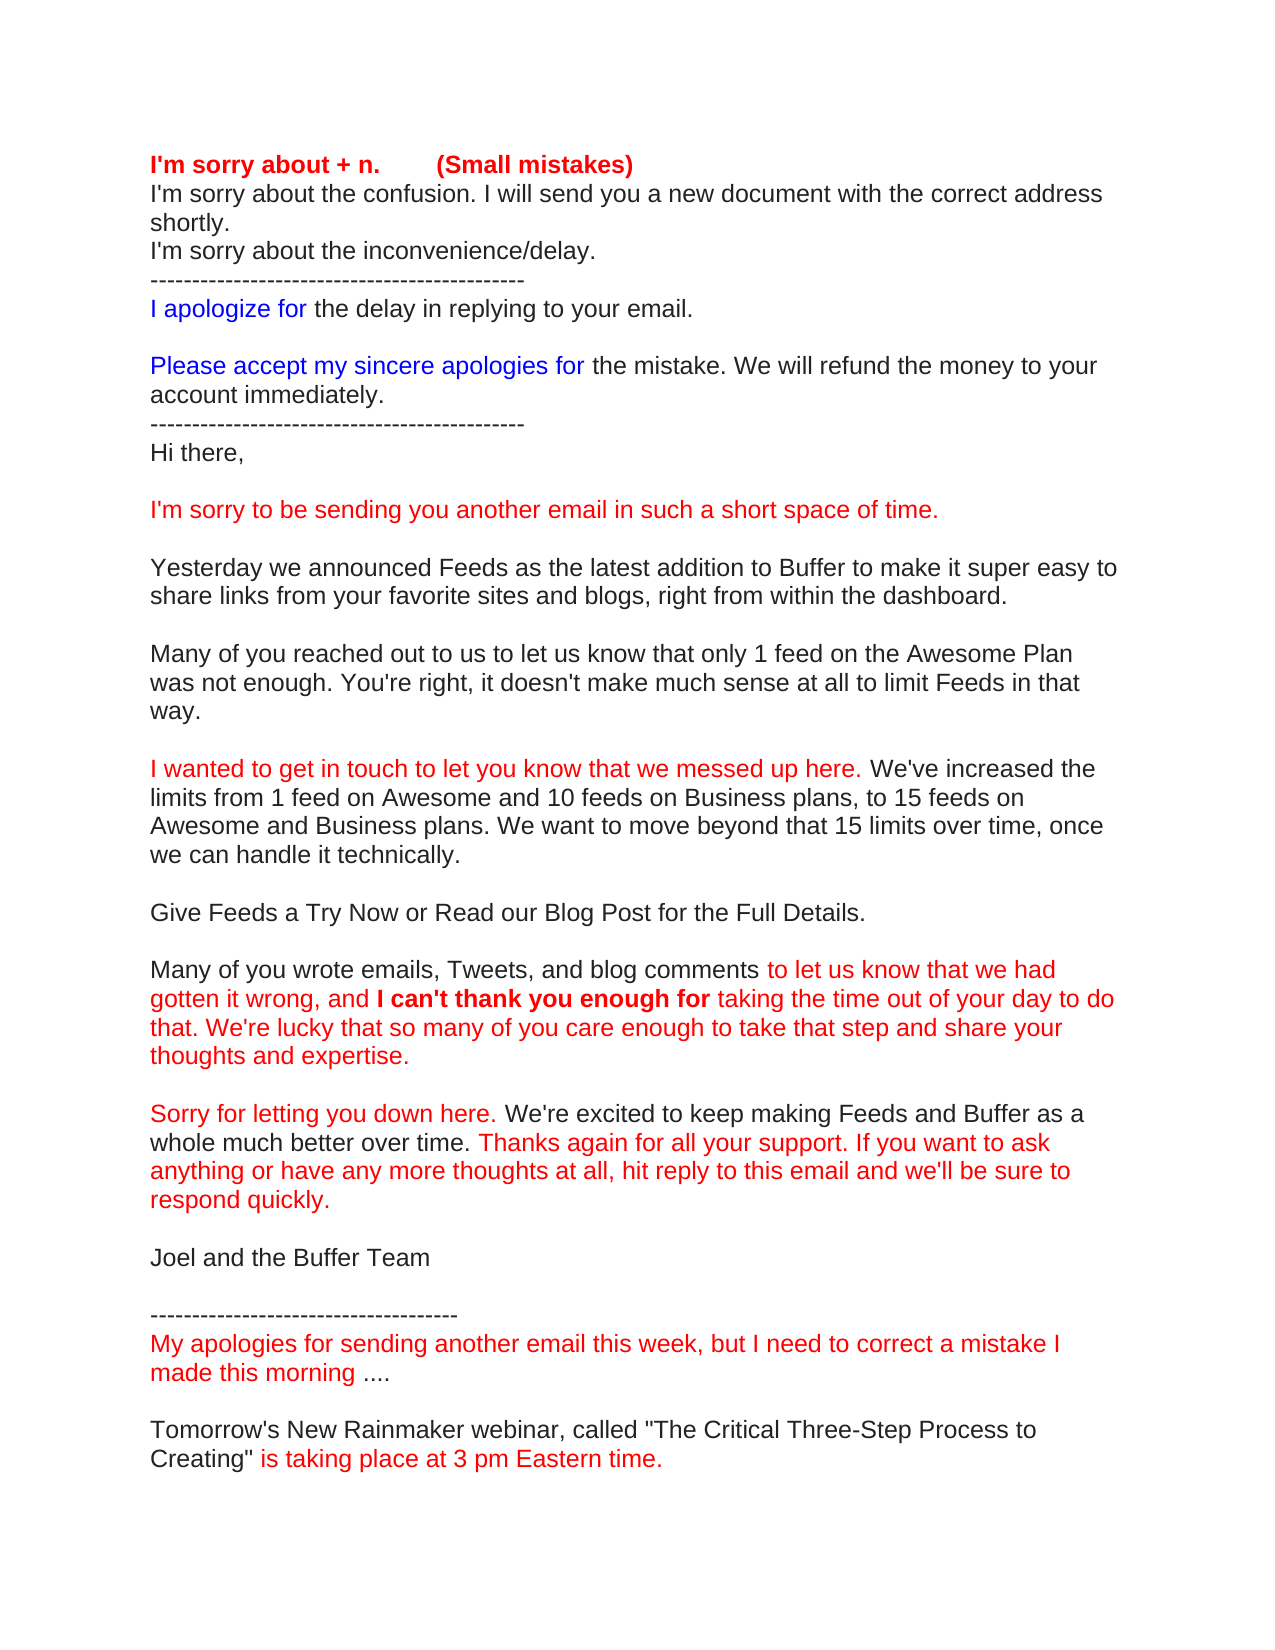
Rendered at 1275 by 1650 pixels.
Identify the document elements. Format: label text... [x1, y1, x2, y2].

text Sorry for letting you down here. We're excited to keep making Feeds and Buffer as a whole much better over time. Thanks again for all your support. If you want to ask anything or have any more thoughts at all, hit reply to this email and we'll be sure to respond quickly. [150, 1099, 1125, 1214]
text --------------------------------------------- [150, 409, 1125, 437]
text ------------------------------------- [150, 1300, 1125, 1329]
text Many of you wrote emails, Tweets, and blog comments to let us know that we had gotten it wrong, and I can't thank you enough for taking the time out of your day to do that. We're lucky that so many of you care enough to take that step and share your thoughts and expertise. [150, 955, 1125, 1070]
text Joel and the Buffer Team [150, 1242, 1125, 1271]
text I'm sorry to be sending you another email in such a short space of time. [150, 495, 1125, 524]
text I'm sorry about + n. (Small mistakes) [150, 150, 1125, 179]
text Many of you reached out to us to let us know that only 1 feed on the Awesome Plan was not enough. You're right, it doesn't make much sense at all to limit Feeds in that way. [150, 639, 1125, 725]
text My apologies for sending another email this week, but I need to correct a mistake I made this morning .... [150, 1329, 1125, 1386]
text Hi there, [150, 437, 1125, 466]
text Give Feeds a Try Now or Read our Blog Post for the Full Details. [150, 897, 1125, 926]
text Please accept my sincere apologies for the mistake. We will refund the money to your account immediately. [150, 351, 1125, 409]
text I'm sorry about the confusion. I will send you a new document with the correct address shortly. [150, 179, 1125, 236]
text Tomorrow's New Rainmaker webinar, called "The Critical Three-Step Process to Creating" is taking place at 3 pm Eastern time. [150, 1415, 1125, 1472]
text I wanted to get in touch to let you know that we messed up here. We've increased the limits from 1 feed on Awesome and 10 feeds on Business plans, to 15 feeds on Awesome and Business plans. We want to move beyond that 15 limits over time, once we can handle it technically. [150, 754, 1125, 869]
text I apologize for the delay in replying to your email. [150, 294, 1125, 322]
text I'm sorry about the inconvenience/delay. [150, 236, 1125, 265]
text --------------------------------------------- [150, 265, 1125, 294]
text Yesterday we announced Feeds as the latest addition to Buffer to make it super easy to share links from your favorite sites and blogs, right from within the dashboard. [150, 552, 1125, 610]
